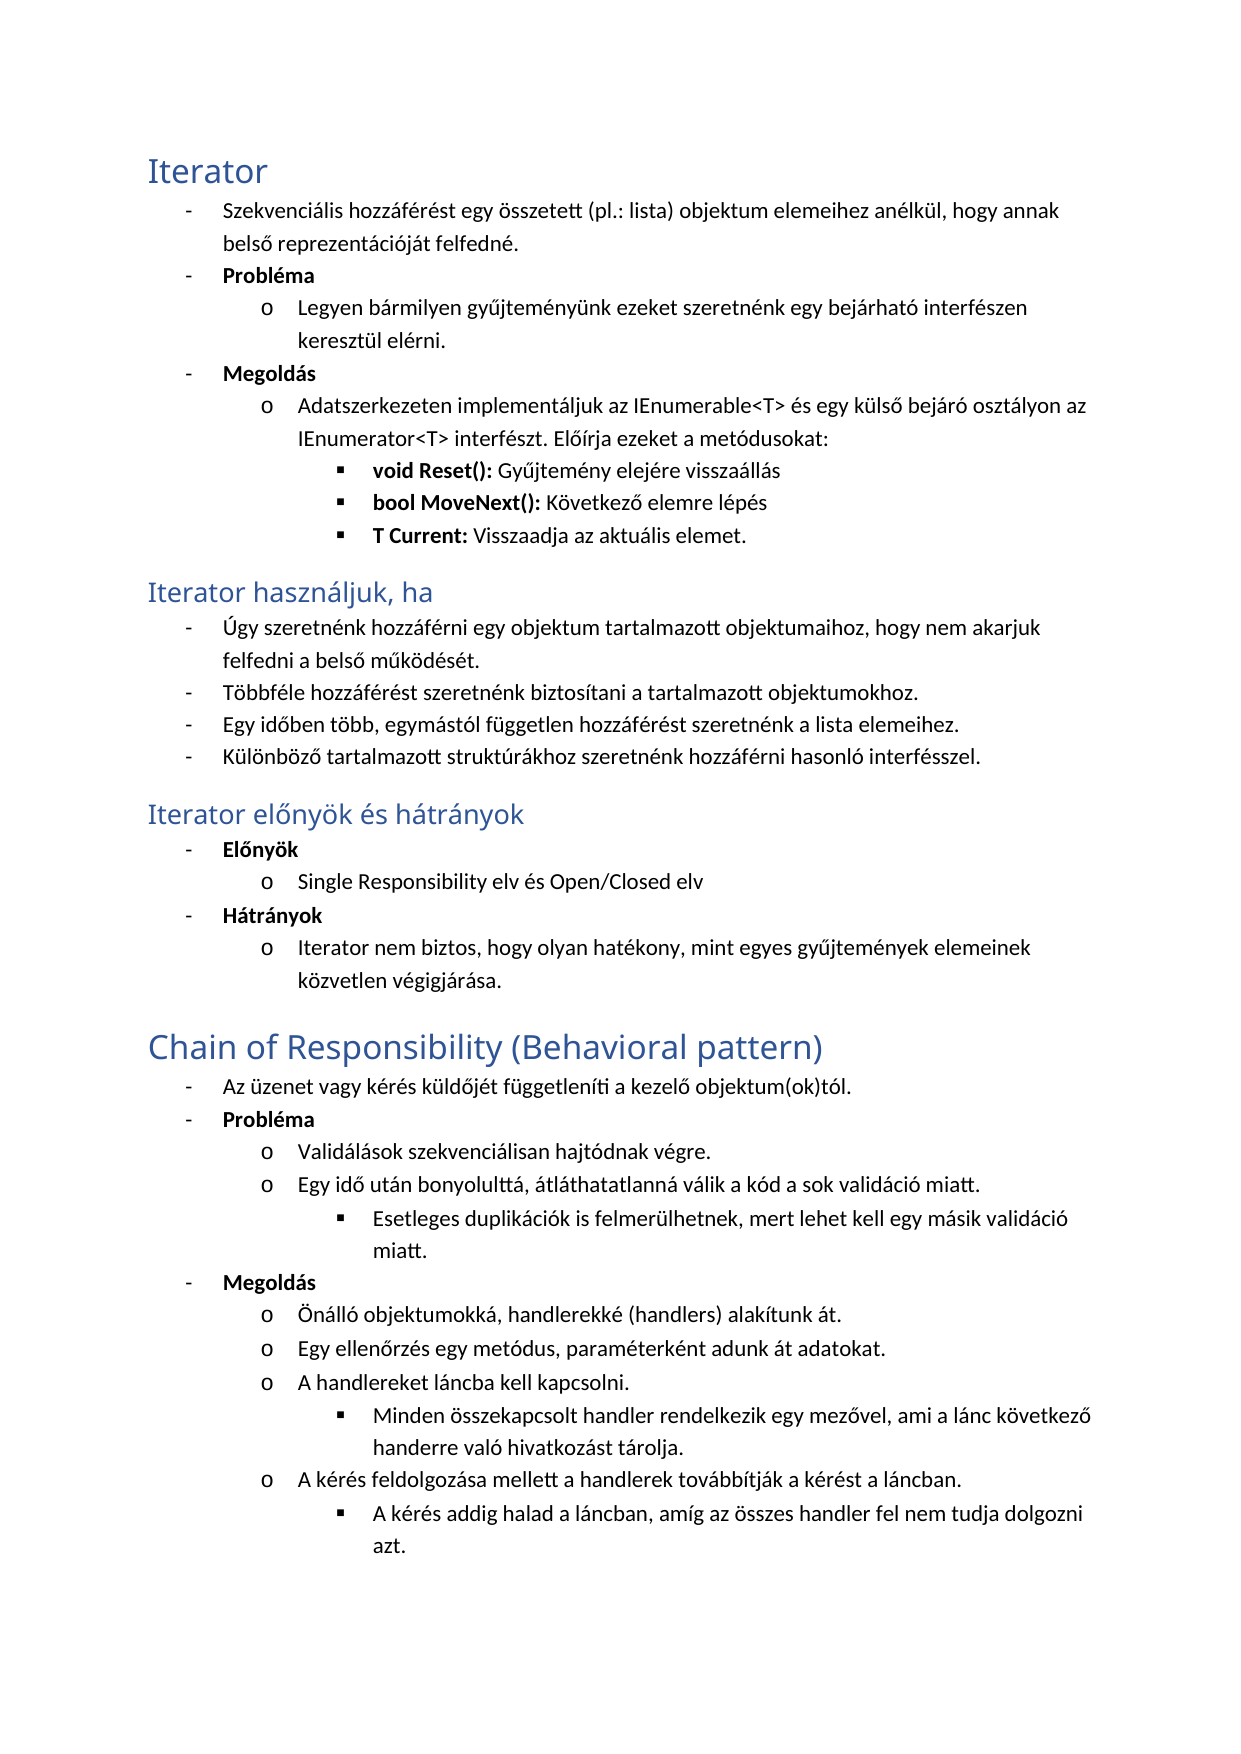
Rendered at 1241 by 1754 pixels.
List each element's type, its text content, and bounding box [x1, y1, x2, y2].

subtitle Iterator [148, 148, 1093, 193]
list Probléma [185, 1105, 1093, 1133]
list T Current: Visszaadja az aktuális elemet. [335, 521, 1093, 549]
list Megoldás [185, 1268, 1093, 1296]
list void Reset(): Gyűjtemény elejére visszaállás [335, 456, 1093, 484]
list Hátrányok [185, 901, 1093, 929]
list Többféle hozzáférést szeretnénk biztosítani a tartalmazott objektumokhoz. [185, 678, 1093, 706]
list Minden összekapcsolt handler rendelkezik egy mezővel, ami a lánc következő handerre való hivatkozást tárolja. [335, 1401, 1093, 1461]
list Úgy szeretnénk hozzáférni egy objektum tartalmazott objektumaihoz, hogy nem akarjuk felfedni a belső működését. [185, 613, 1093, 674]
list Megoldás [185, 359, 1093, 387]
list Legyen bármilyen gyűjteményünk ezeket szeretnénk egy bejárható interfészen keresztül elérni. [260, 293, 1093, 354]
list A kérés addig halad a láncban, amíg az összes handler fel nem tudja dolgozni azt. [335, 1499, 1093, 1559]
list Egy időben több, egymástól független hozzáférést szeretnénk a lista elemeihez. [185, 710, 1093, 738]
list Validálások szekvenciálisan hajtódnak végre. [260, 1137, 1093, 1166]
list Különböző tartalmazott struktúrákhoz szeretnénk hozzáférni hasonló interfésszel. [185, 742, 1093, 770]
subtitle Iterator előnyök és hátrányok [148, 795, 1093, 832]
list bool MoveNext(): Következő elemre lépés [335, 488, 1093, 517]
list Esetleges duplikációk is felmerülhetnek, mert lehet kell egy másik validáció miatt. [335, 1204, 1093, 1264]
list Az üzenet vagy kérés küldőjét függetleníti a kezelő objektum(ok)tól. [185, 1072, 1093, 1101]
list Előnyök [185, 835, 1093, 863]
list Iterator nem biztos, hogy olyan hatékony, mint egyes gyűjtemények elemeinek közvetlen végigjárása. [260, 933, 1093, 994]
list Adatszerkezeten implementáljuk az IEnumerable<T> és egy külső bejáró osztályon az IEnumerator<T> interfészt. Előírja ezeket a metódusokat: [260, 391, 1093, 452]
list A kérés feldolgozása mellett a handlerek továbbítják a kérést a láncban. [260, 1466, 1093, 1495]
list Single Responsibility elv és Open/Closed elv [260, 867, 1093, 896]
subtitle Iterator használjuk, ha [148, 574, 1093, 611]
list Probléma [185, 261, 1093, 289]
list Egy ellenőrzés egy metódus, paraméterként adunk át adatokat. [260, 1334, 1093, 1363]
list Szekvenciális hozzáférést egy összetett (pl.: lista) objektum elemeihez anélkül, hogy annak belső reprezentációját felfedné. [185, 197, 1093, 257]
list A handlereket láncba kell kapcsolni. [260, 1368, 1093, 1397]
list Egy idő után bonyolulttá, átláthatatlanná válik a kód a sok validáció miatt. [260, 1170, 1093, 1199]
subtitle Chain of Responsibility (Behavioral pattern) [148, 1023, 1093, 1069]
list Önálló objektumokká, handlerekké (handlers) alakítunk át. [260, 1301, 1093, 1330]
